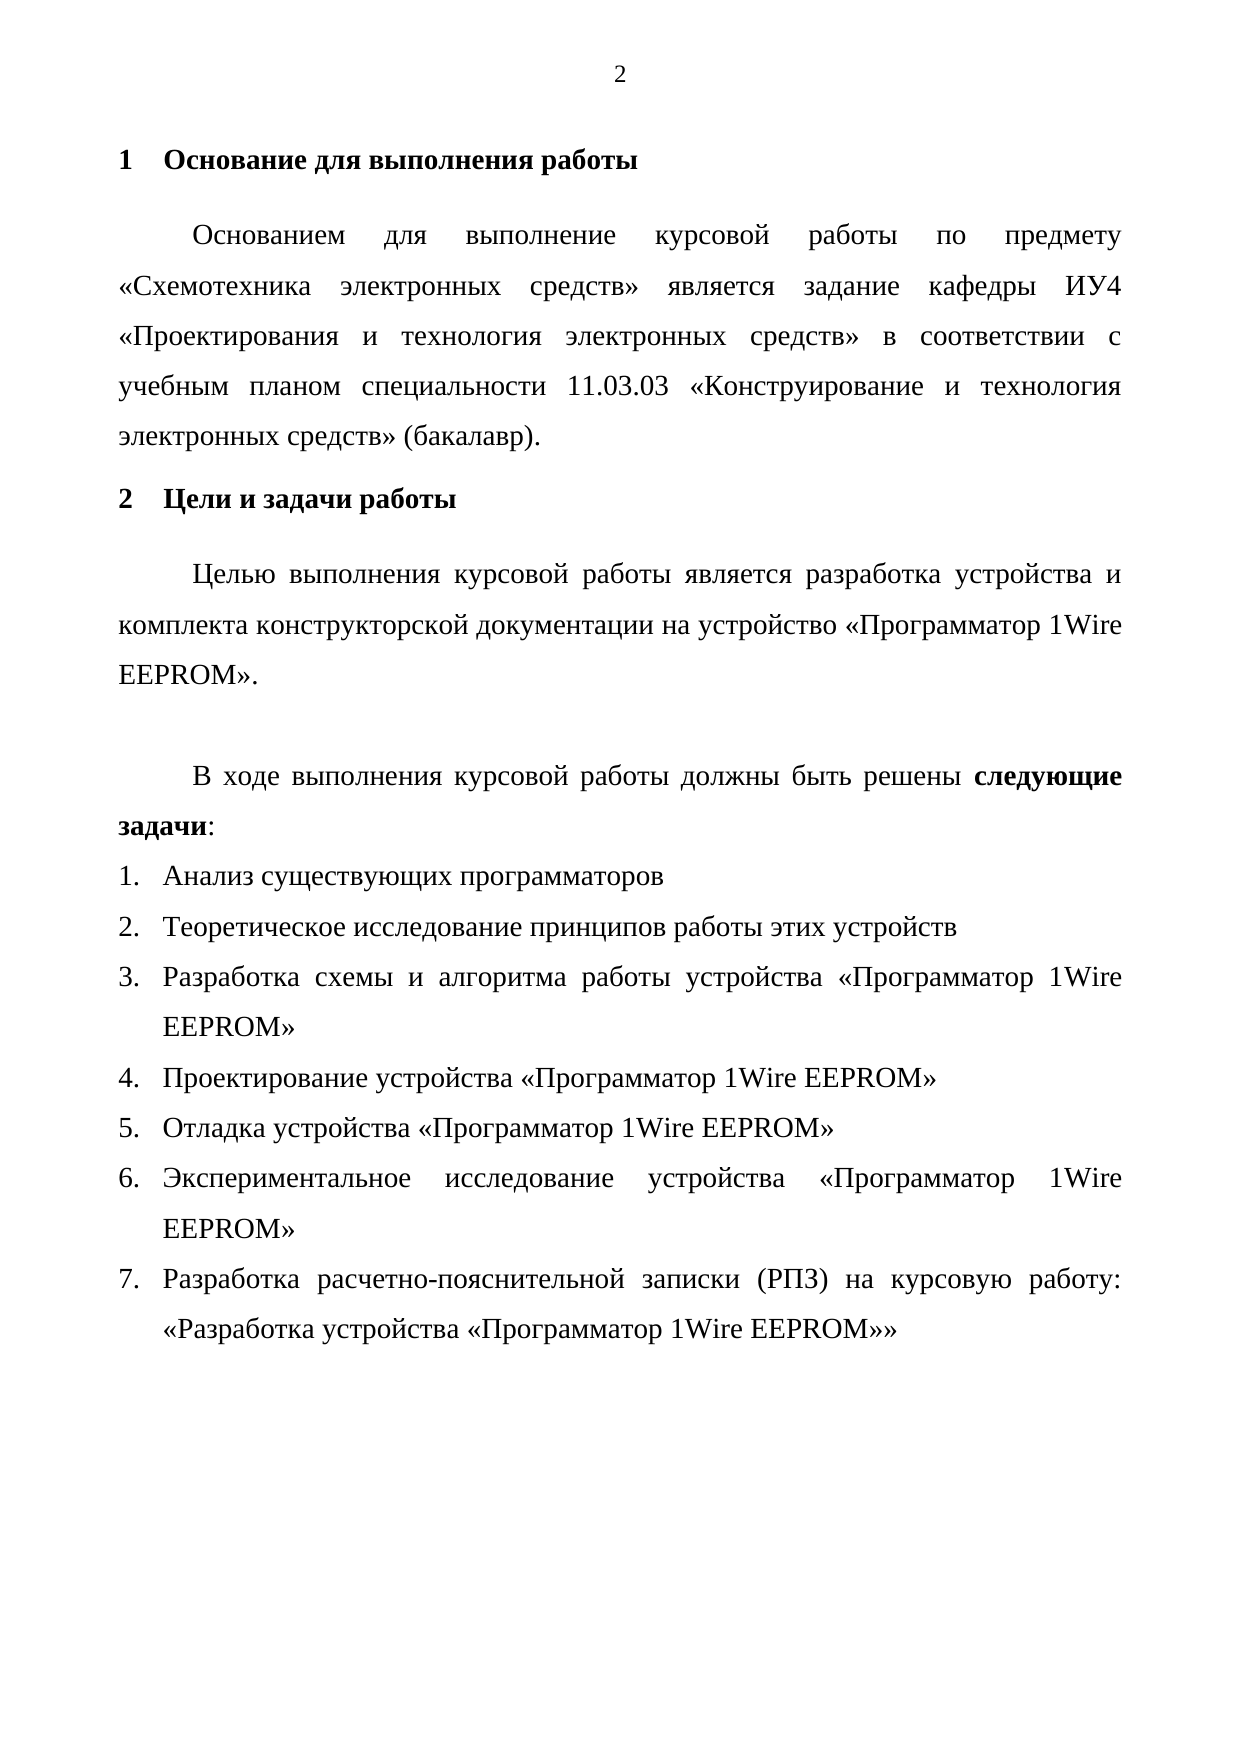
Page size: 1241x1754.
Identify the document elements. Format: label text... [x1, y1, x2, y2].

list Анализ существующих программаторов [118, 858, 1122, 892]
list Экспериментальное исследование устройства «Программатор 1Wire EEPROM» [118, 1160, 1122, 1244]
list Теоретическое исследование принципов работы этих устройств [118, 909, 1122, 942]
subtitle Основание для выполнения работы [118, 142, 1122, 176]
list Разработка схемы и алгоритма работы устройства «Программатор 1Wire EEPROM» [118, 959, 1122, 1043]
text В ходе выполнения курсовой работы должны быть решены следующие задачи: [118, 758, 1122, 842]
list Отладка устройства «Программатор 1Wire EEPROM» [118, 1110, 1122, 1144]
list Разработка расчетно-пояснительной записки (РПЗ) на курсовую работу: «Разработка устройства «Программатор 1Wire EEPROM»» [118, 1261, 1122, 1345]
subtitle Цели и задачи работы [118, 481, 1122, 515]
text Целью выполнения курсовой работы является разработка устройства и комплекта конструкторской документации на устройство «Программатор 1Wire EEPROM». [118, 557, 1122, 691]
list Проектирование устройства «Программатор 1Wire EEPROM» [118, 1060, 1122, 1093]
text Основанием для выполнение курсовой работы по предмету «Схемотехника электронных средств» является задание кафедры ИУ4 «Проектирования и технология электронных средств» в соответствии с учебным планом специальности 11.03.03 «Конструирование и технология электронных средств» (бакалавр). [118, 217, 1122, 452]
